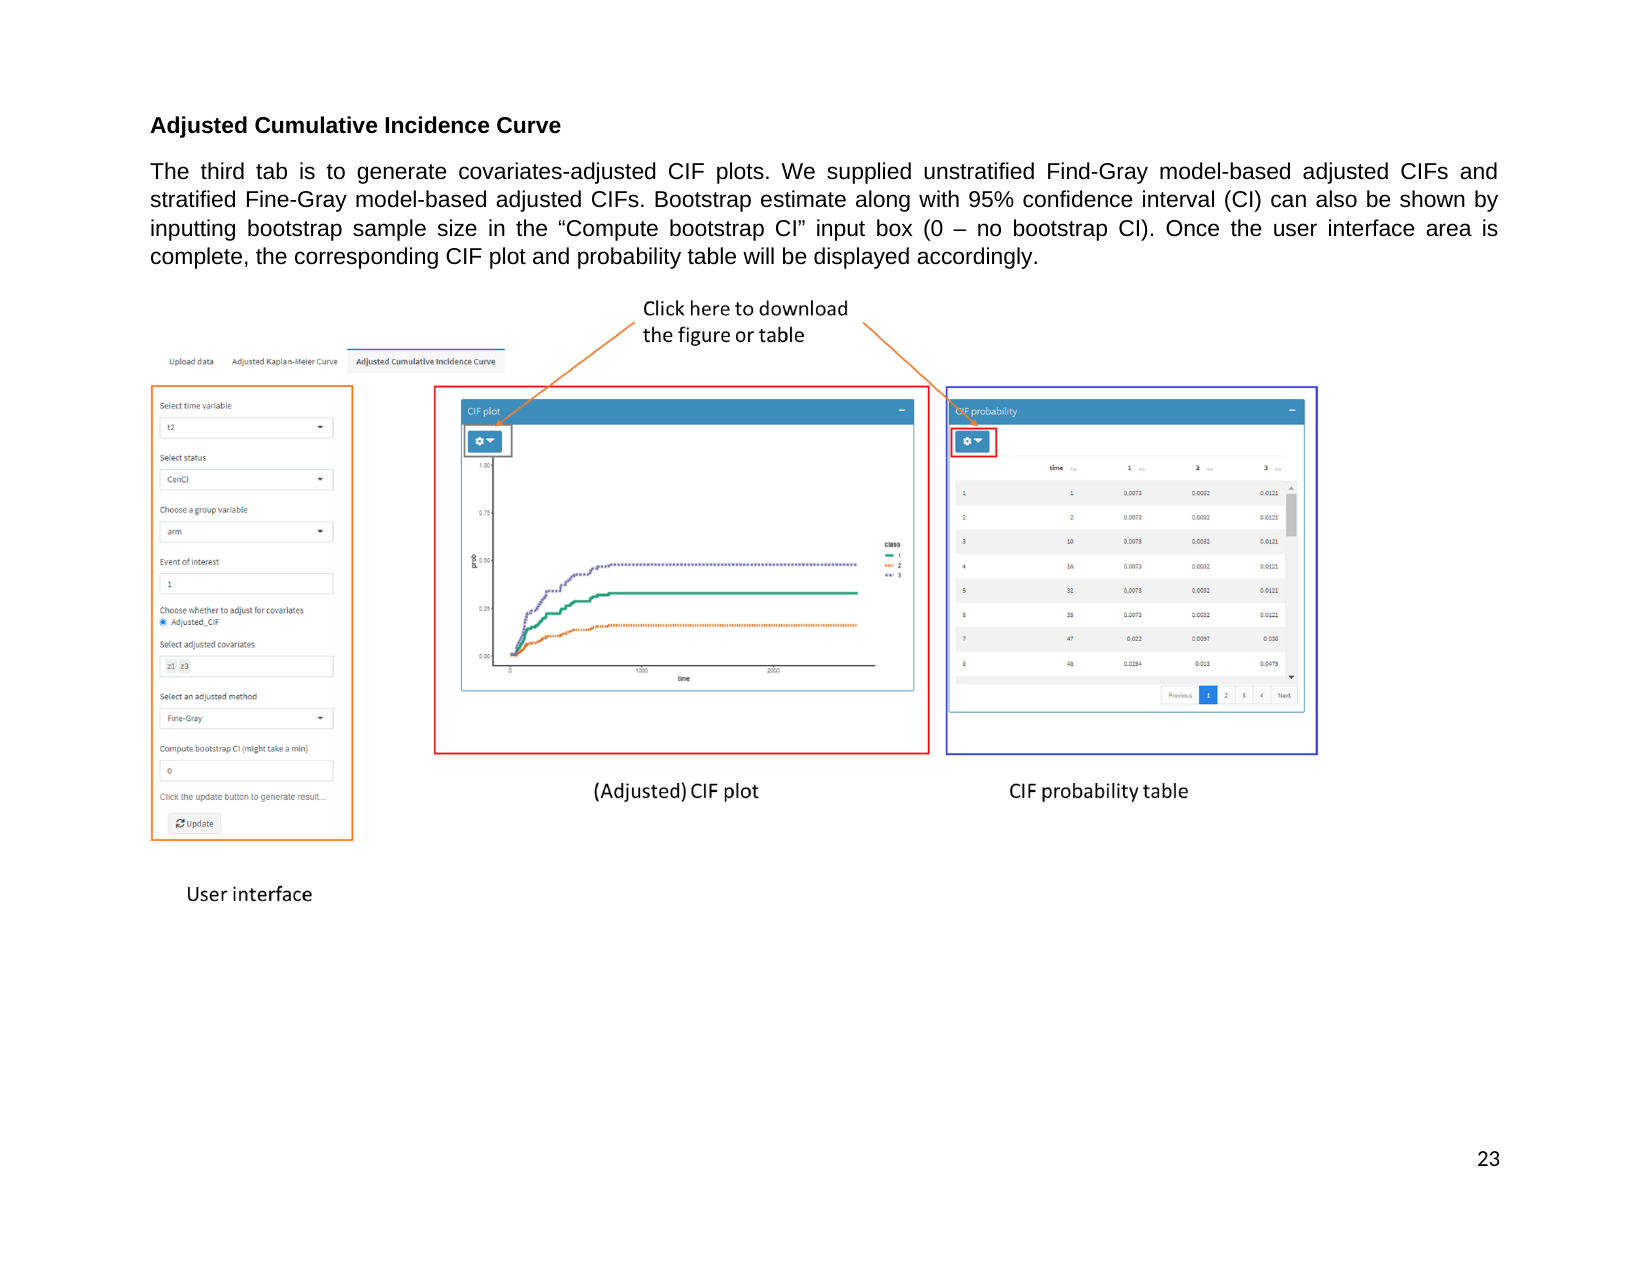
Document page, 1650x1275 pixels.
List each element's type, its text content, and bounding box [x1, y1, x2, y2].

text Adjusted Cumulative Incidence Curve [150, 112, 1500, 139]
text The third tab is to generate covariates-adjusted CIF plots. We supplied unstratified Find-Gray model-based adjusted CIFs and stratified Fine-Gray model-based adjusted CIFs. Bootstrap estimate along with 95% confidence interval (CI) can also be shown by inputting bootstrap sample size in the “Compute bootstrap CI” input box (0 – no bootstrap CI). Once the user interface area is complete, the corresponding CIF plot and probability table will be displayed accordingly. [150, 158, 1500, 269]
picture [150, 288, 1592, 920]
